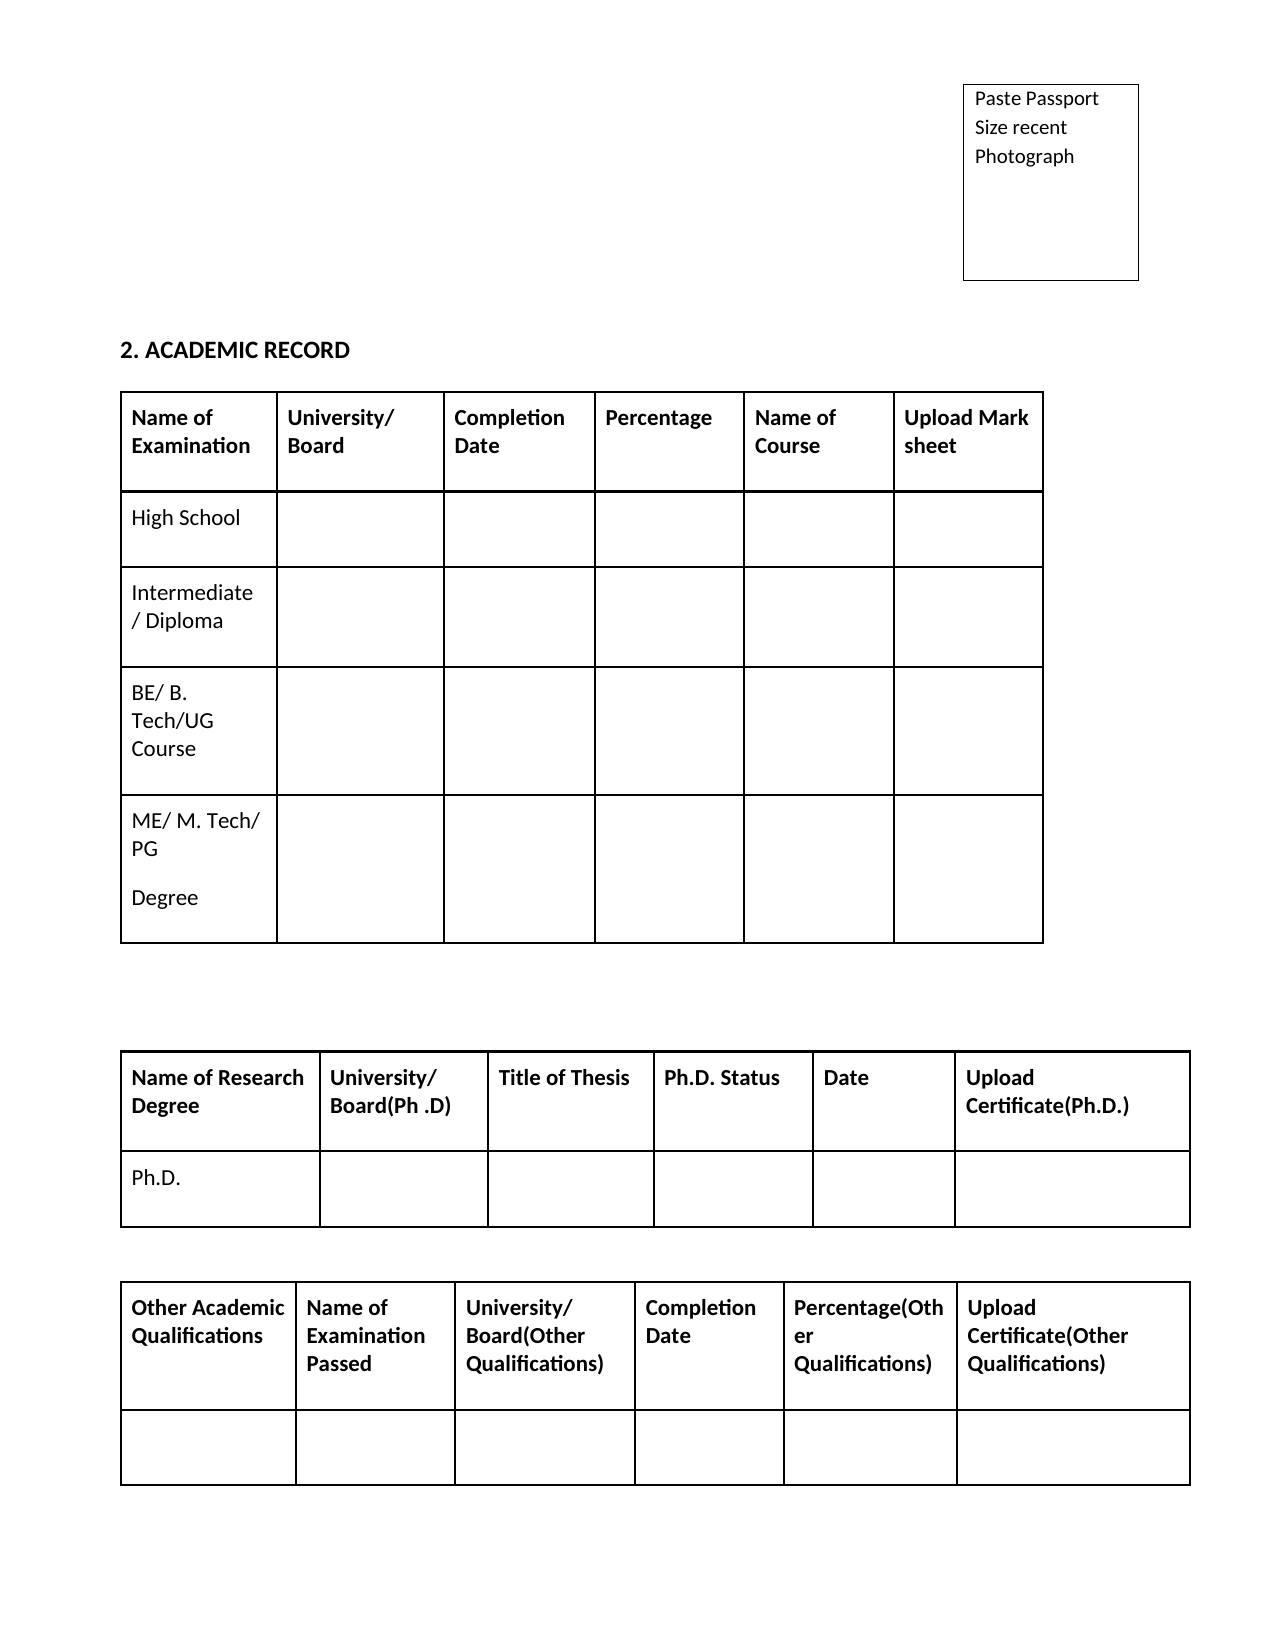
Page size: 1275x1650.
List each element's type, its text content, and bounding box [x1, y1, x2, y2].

table_cell [596, 796, 743, 942]
table_cell Ph.D. [122, 1152, 319, 1226]
table_cell [456, 1411, 634, 1484]
table_cell [321, 1152, 487, 1226]
table_cell [596, 568, 743, 666]
table_cell High School [122, 493, 276, 566]
table_cell [895, 568, 1042, 666]
table_cell [956, 1152, 1189, 1226]
table_cell [745, 668, 893, 793]
table_cell [895, 796, 1042, 942]
table_cell BE/ B. Tech/UG Course [122, 668, 276, 793]
table_cell [745, 568, 893, 666]
table_header Date [814, 1053, 954, 1150]
table_cell [958, 1411, 1189, 1484]
table_cell [445, 796, 594, 942]
table_cell [278, 796, 443, 942]
table_cell [122, 1411, 295, 1484]
table_cell [895, 668, 1042, 793]
table_header Other Academic Qualifications [122, 1283, 295, 1409]
table_header Upload Certificate(Other Qualifications) [958, 1283, 1189, 1409]
table_cell [278, 493, 443, 566]
table_header Completion Date [636, 1283, 783, 1409]
text 2. ACADEMIC RECORD [120, 334, 1155, 364]
table_header Name of Examination Passed [297, 1283, 454, 1409]
table_cell [278, 668, 443, 793]
table_header Upload Mark sheet [895, 393, 1042, 490]
table_cell Intermediate / Diploma [122, 568, 276, 666]
table_cell [636, 1411, 783, 1484]
table_header Upload Certificate(Ph.D.) [956, 1053, 1189, 1150]
table_cell [278, 568, 443, 666]
table_cell [596, 493, 743, 566]
table_header Name of Research Degree [122, 1053, 319, 1150]
table_cell [445, 668, 594, 793]
table_header Percentage [596, 393, 743, 490]
table_header University/ Board(Ph .D) [321, 1053, 487, 1150]
table_cell [297, 1411, 454, 1484]
table_header Paste Passport Size recent Photograph [964, 85, 1138, 280]
table_cell [745, 796, 893, 942]
table_cell [785, 1411, 956, 1484]
table_header Name of Examination [122, 393, 276, 490]
table_cell [814, 1152, 954, 1226]
table_cell [489, 1152, 653, 1226]
table_header University/ Board(Other Qualifications) [456, 1283, 634, 1409]
table_cell [655, 1152, 812, 1226]
table_header University/ Board [278, 393, 443, 490]
table_header Completion Date [445, 393, 594, 490]
table_header Percentage(Other Qualifications) [785, 1283, 956, 1409]
table_cell [596, 668, 743, 793]
table_header Ph.D. Status [655, 1053, 812, 1150]
table_cell [445, 568, 594, 666]
table_cell [745, 493, 893, 566]
table_header Title of Thesis [489, 1053, 653, 1150]
table_cell ME/ M. Tech/ PG Degree [122, 796, 276, 942]
table_header Name of Course [745, 393, 893, 490]
table_cell [895, 493, 1042, 566]
table_cell [445, 493, 594, 566]
